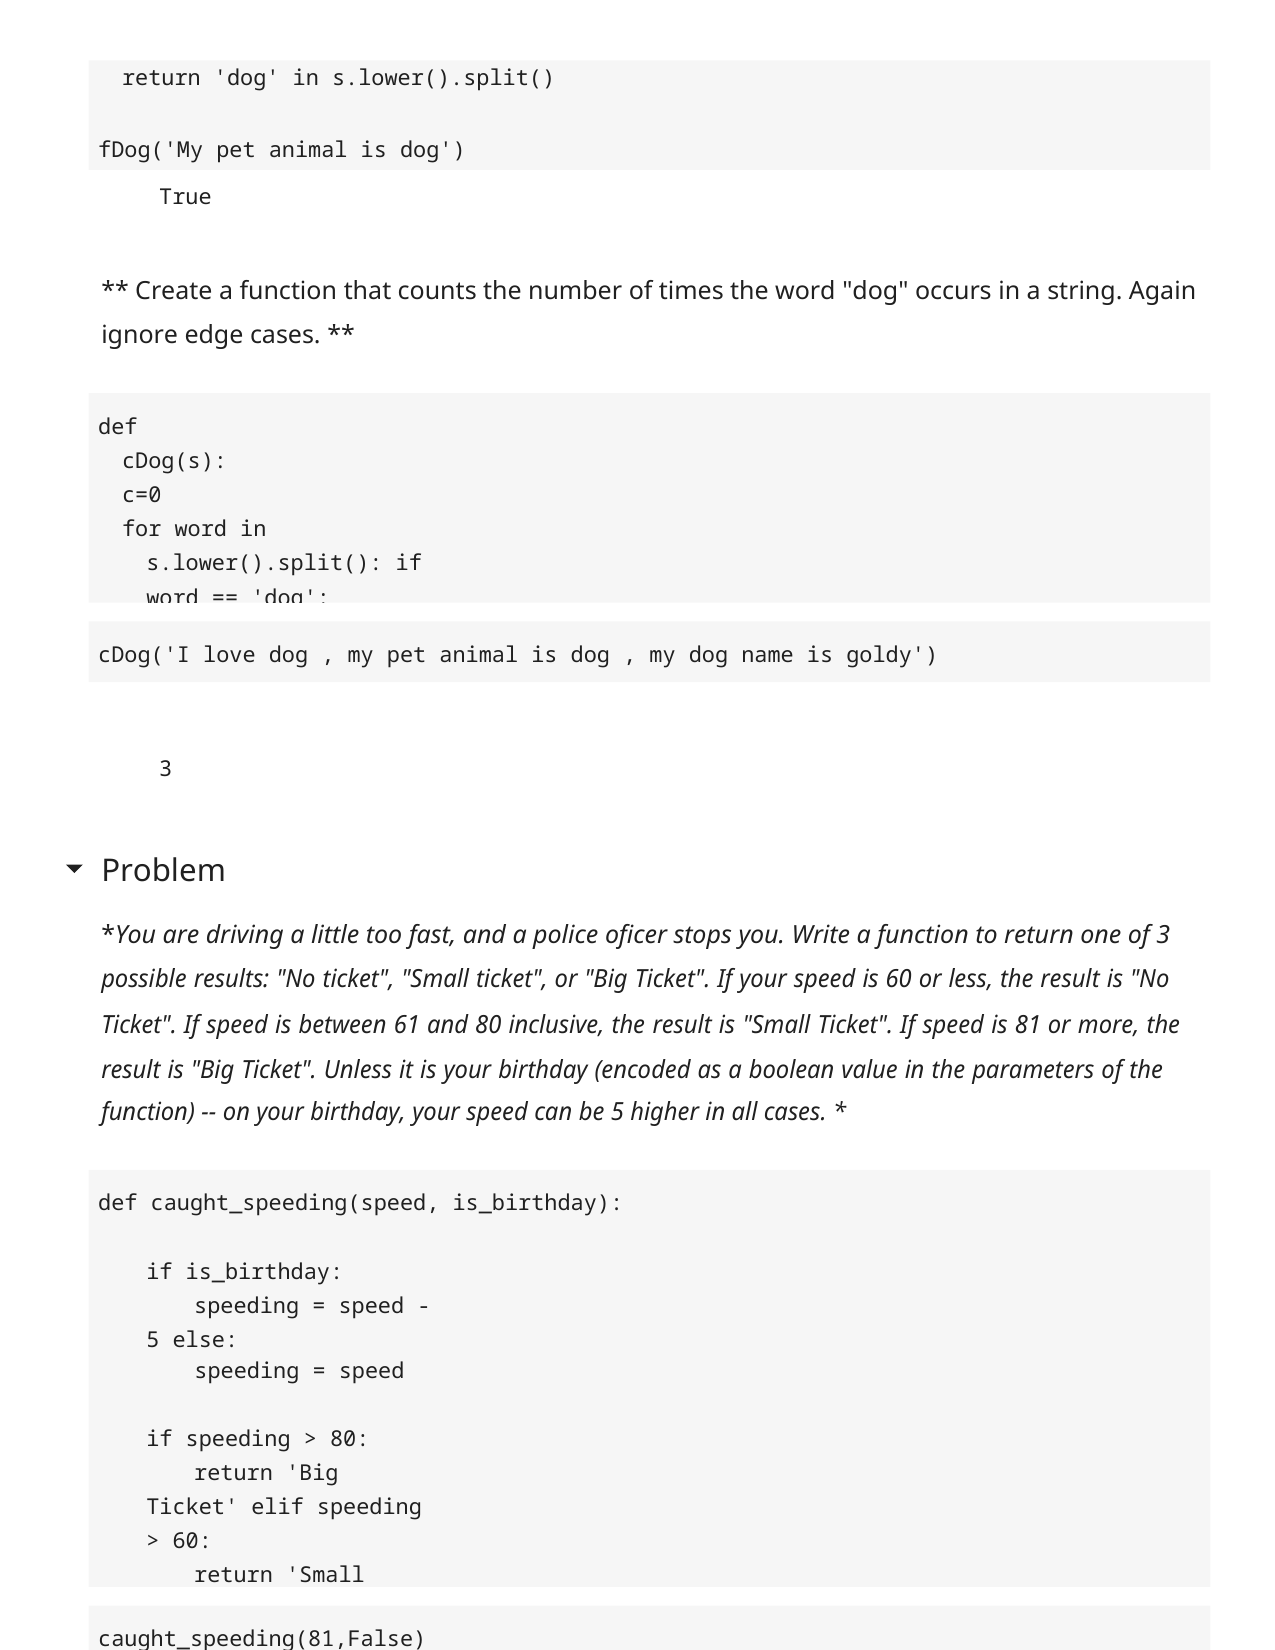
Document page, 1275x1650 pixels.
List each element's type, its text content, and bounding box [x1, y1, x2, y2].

subtitle *You are driving a little too fast, and a police oficer stops you. Write a function to return one of 3 [101, 916, 1223, 951]
subtitle function) -- on your birthday, your speed can be 5 higher in all cases. * [101, 1097, 1223, 1126]
text True [159, 181, 1223, 211]
text 3 [159, 753, 1223, 783]
subtitle ** Create a function that counts the number of times the word "dog" occurs in a string. Again ignore edge cases. ** [101, 273, 1198, 351]
text Problem [101, 848, 1223, 890]
text possible results: "No ticket", "Small ticket", or "Big Ticket". If your speed is 60 or less, the result is "No Ticket". If speed is between 61 and 80 inclusive, the result is "Small Ticket". If speed is 81 or more, the result is "Big Ticket". Unless it is your birthday (encoded as a boolean value in the parameters of the [101, 961, 1223, 1086]
